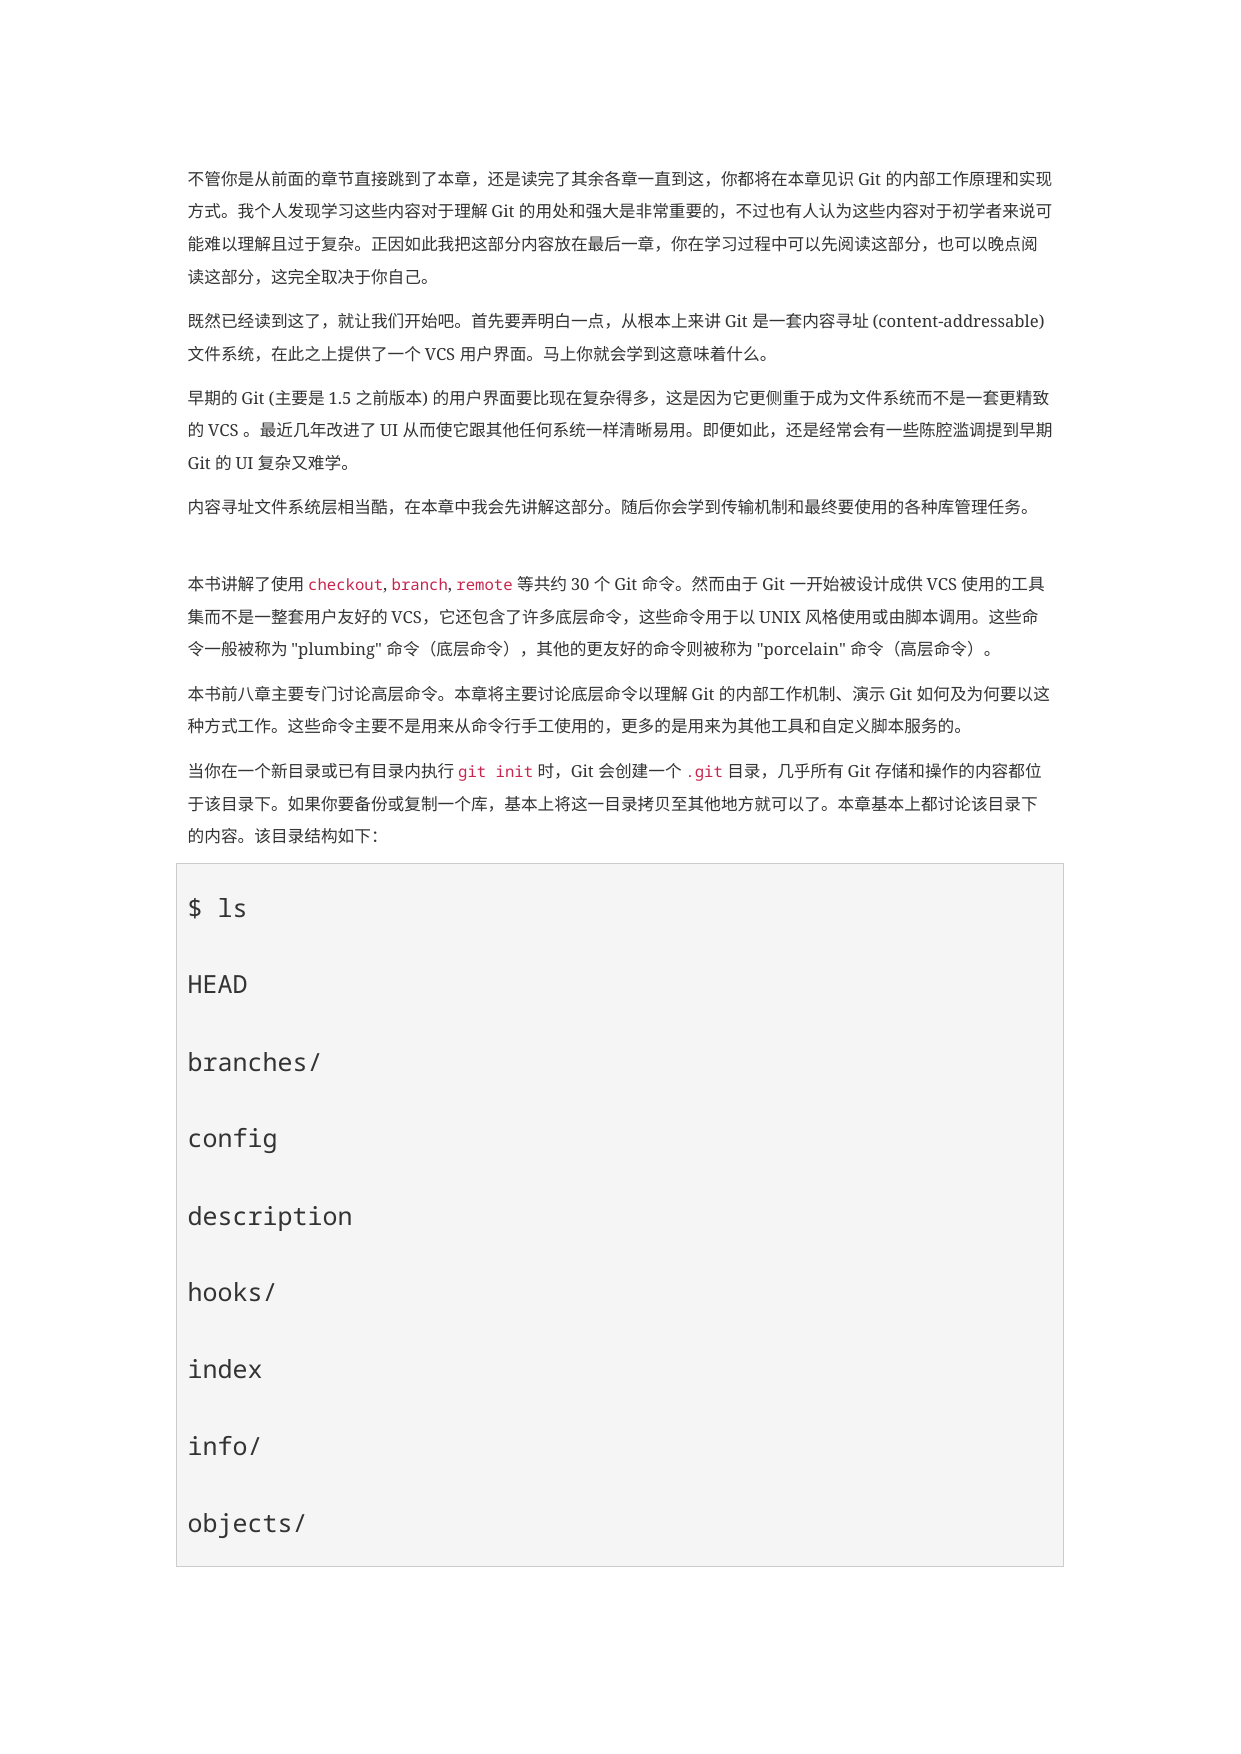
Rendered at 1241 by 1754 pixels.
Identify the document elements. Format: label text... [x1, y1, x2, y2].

text objects/ [177, 1479, 1063, 1566]
text 当你在一个新目录或已有目录内执行 git init 时，Git 会创建一个 .git 目录，几乎所有 Git 存储和操作的内容都位于该目录下。如果你要备份或复制一个库，基本上将这一目录拷贝至其他地方就可以了。本章基本上都讨论该目录下的内容。该目录结构如下： [187, 754, 1053, 851]
text 早期的 Git (主要是 1.5 之前版本) 的用户界面要比现在复杂得多，这是因为它更侧重于成为文件系统而不是一套更精致的 VCS 。最近几年改进了 UI 从而使它跟其他任何系统一样清晰易用。即便如此，还是经常会有一些陈腔滥调提到早期 Git 的 UI 复杂又难学。 [187, 381, 1053, 478]
text HEAD [177, 940, 1063, 1017]
text 既然已经读到这了，就让我们开始吧。首先要弄明白一点，从根本上来讲 Git 是一套内容寻址 (content-addressable) 文件系统，在此之上提供了一个 VCS 用户界面。马上你就会学到这意味着什么。 [187, 304, 1053, 369]
text config [177, 1094, 1063, 1171]
text hooks/ [177, 1248, 1063, 1325]
text 不管你是从前面的章节直接跳到了本章，还是读完了其余各章一直到这，你都将在本章见识 Git 的内部工作原理和实现方式。我个人发现学习这些内容对于理解 Git 的用处和强大是非常重要的，不过也有人认为这些内容对于初学者来说可能难以理解且过于复杂。正因如此我把这部分内容放在最后一章，你在学习过程中可以先阅读这部分，也可以晚点阅读这部分，这完全取决于你自己。 [187, 162, 1053, 292]
text info/ [177, 1402, 1063, 1479]
text branches/ [177, 1017, 1063, 1094]
text $ ls [177, 864, 1063, 940]
text 内容寻址文件系统层相当酷，在本章中我会先讲解这部分。随后你会学到传输机制和最终要使用的各种库管理任务。 [187, 490, 1053, 523]
text 本书前八章主要专门讨论高层命令。本章将主要讨论底层命令以理解 Git 的内部工作机制、演示 Git 如何及为何要以这种方式工作。这些命令主要不是用来从命令行手工使用的，更多的是用来为其他工具和自定义脚本服务的。 [187, 677, 1053, 742]
text description [177, 1171, 1063, 1248]
text index [177, 1325, 1063, 1402]
text 本书讲解了使用 checkout, branch, remote 等共约 30 个 Git 命令。然而由于 Git 一开始被设计成供 VCS 使用的工具集而不是一整套用户友好的 VCS，它还包含了许多底层命令，这些命令用于以 UNIX 风格使用或由脚本调用。这些命令一般被称为 "plumbing" 命令（底层命令），其他的更友好的命令则被称为 "porcelain" 命令（高层命令）。 [187, 567, 1053, 665]
